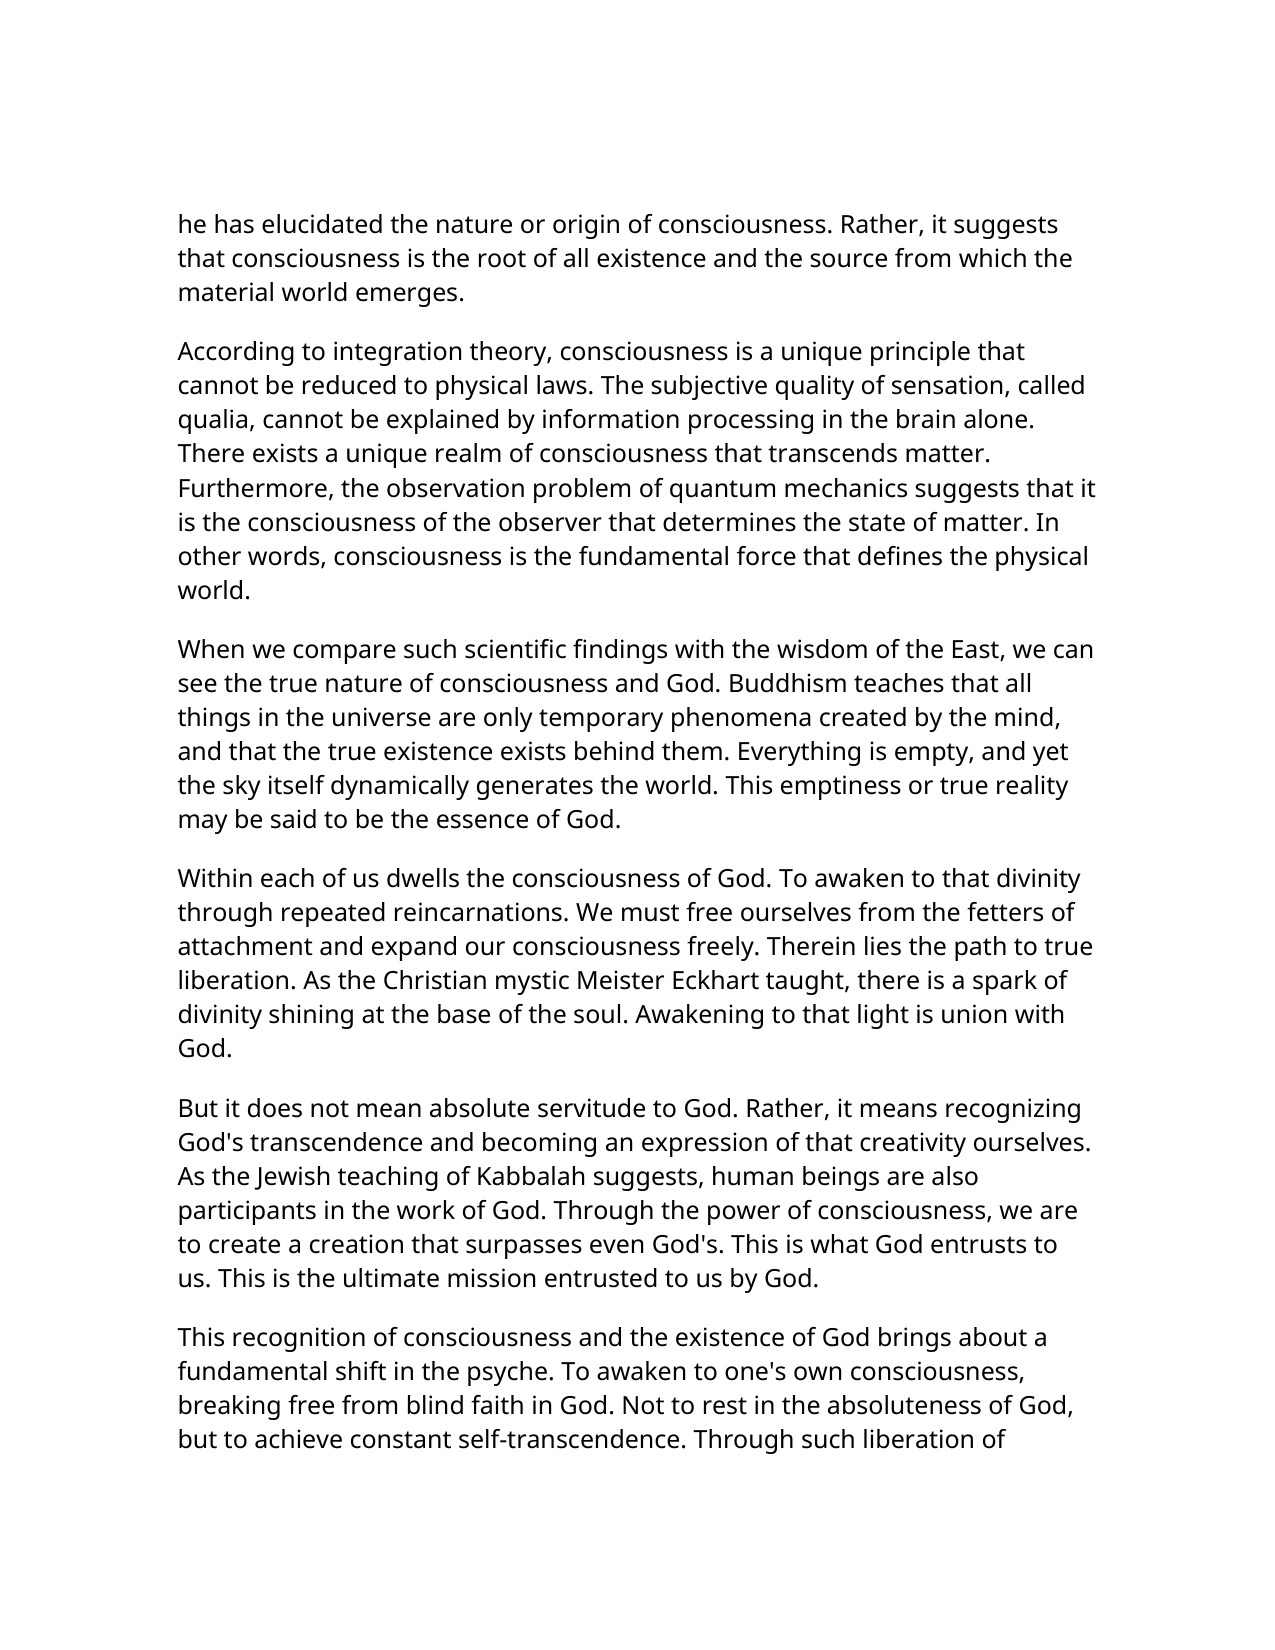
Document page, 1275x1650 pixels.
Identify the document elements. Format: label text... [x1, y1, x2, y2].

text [177, 1319, 1098, 1456]
text Within each of us dwells the consciousness of God. To awaken to that divinity through repeated reincarnations. We must free ourselves from the fetters of attachment and expand our consciousness freely. Therein lies the path to true liberation. As the Christian mystic Meister Eckhart taught, there is a spark of divinity shining at the base of the soul. Awakening to that light is union with God. [177, 861, 1098, 1065]
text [177, 207, 1098, 309]
text When we compare such scientific findings with the wisdom of the East, we can see the true nature of consciousness and God. Buddhism teaches that all things in the universe are only temporary phenomena created by the mind, and that the true existence exists behind them. Everything is empty, and yet the sky itself dynamically generates the world. This emptiness or true reality may be said to be the essence of God. [177, 631, 1098, 836]
text But it does not mean absolute servitude to God. Rather, it means recognizing God's transcendence and becoming an expression of that creativity ourselves. As the Jewish teaching of Kabbalah suggests, human beings are also participants in the work of God. Through the power of consciousness, we are to create a creation that surpasses even God's. This is what God entrusts to us. This is the ultimate mission entrusted to us by God. [177, 1090, 1098, 1294]
text According to integration theory, consciousness is a unique principle that cannot be reduced to physical laws. The subjective quality of sensation, called qualia, cannot be explained by information processing in the brain alone. There exists a unique realm of consciousness that transcends matter. Furthermore, the observation problem of quantum mechanics suggests that it is the consciousness of the observer that determines the state of matter. In other words, consciousness is the fundamental force that defines the physical world. [177, 334, 1098, 606]
